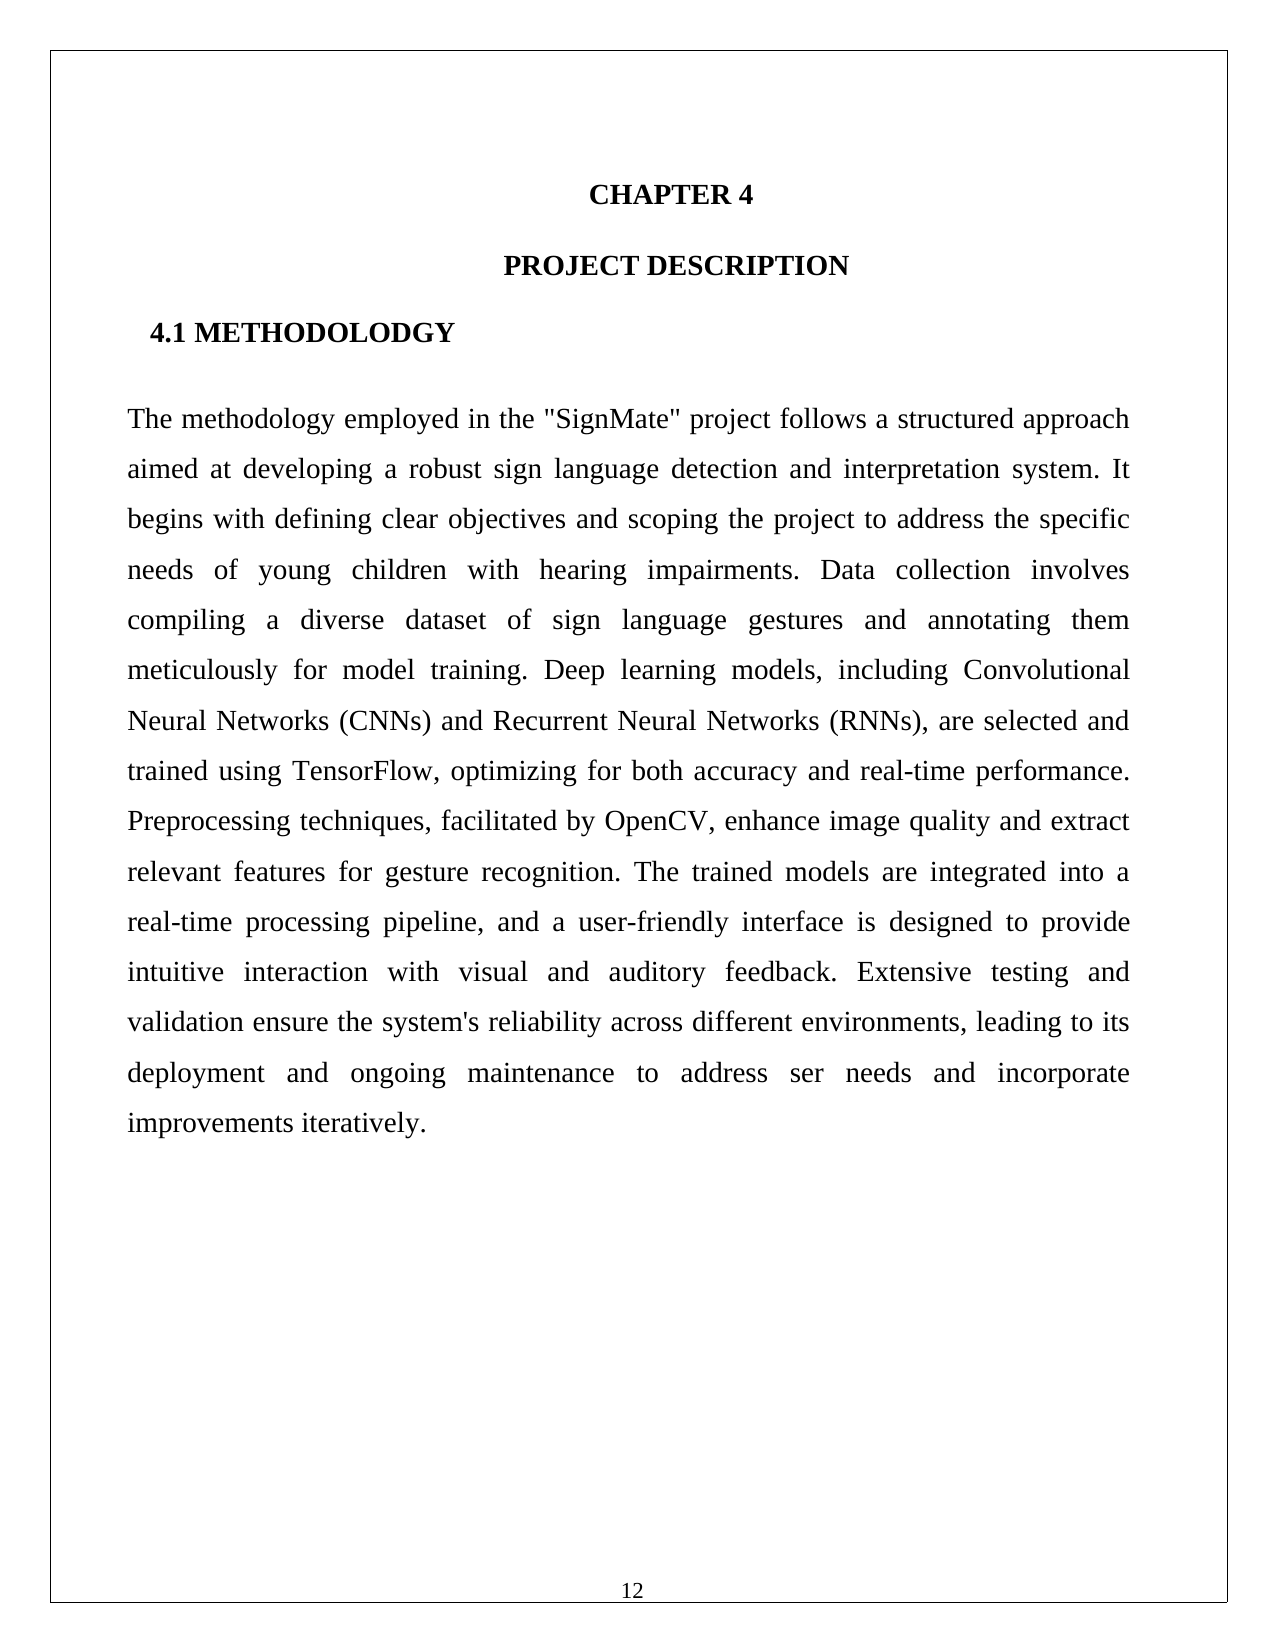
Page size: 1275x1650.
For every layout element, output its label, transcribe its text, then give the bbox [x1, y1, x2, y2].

subtitle METHODOLODGY [150, 315, 1214, 349]
text CHAPTER 4 [127, 177, 1214, 211]
text The methodology employed in the "SignMate" project follows a structured approach aimed at developing a robust sign language detection and interpretation system. It begins with defining clear objectives and scoping the project to address the specific needs of young children with hearing impairments. Data collection involves compiling a diverse dataset of sign language gestures and annotating them meticulously for model training. Deep learning models, including Convolutional Neural Networks (CNNs) and Recurrent Neural Networks (RNNs), are selected and trained using TensorFlow, optimizing for both accuracy and real-time performance. Preprocessing techniques, facilitated by OpenCV, enhance image quality and extract relevant features for gesture recognition. The trained models are integrated into a real-time processing pipeline, and a user-friendly interface is designed to provide intuitive interaction with visual and auditory feedback. Extensive testing and validation ensure the system's reliability across different environments, leading to its deployment and ongoing maintenance to address ser needs and incorporate improvements iteratively. [127, 401, 1131, 1139]
text PROJECT DESCRIPTION [245, 248, 1108, 282]
